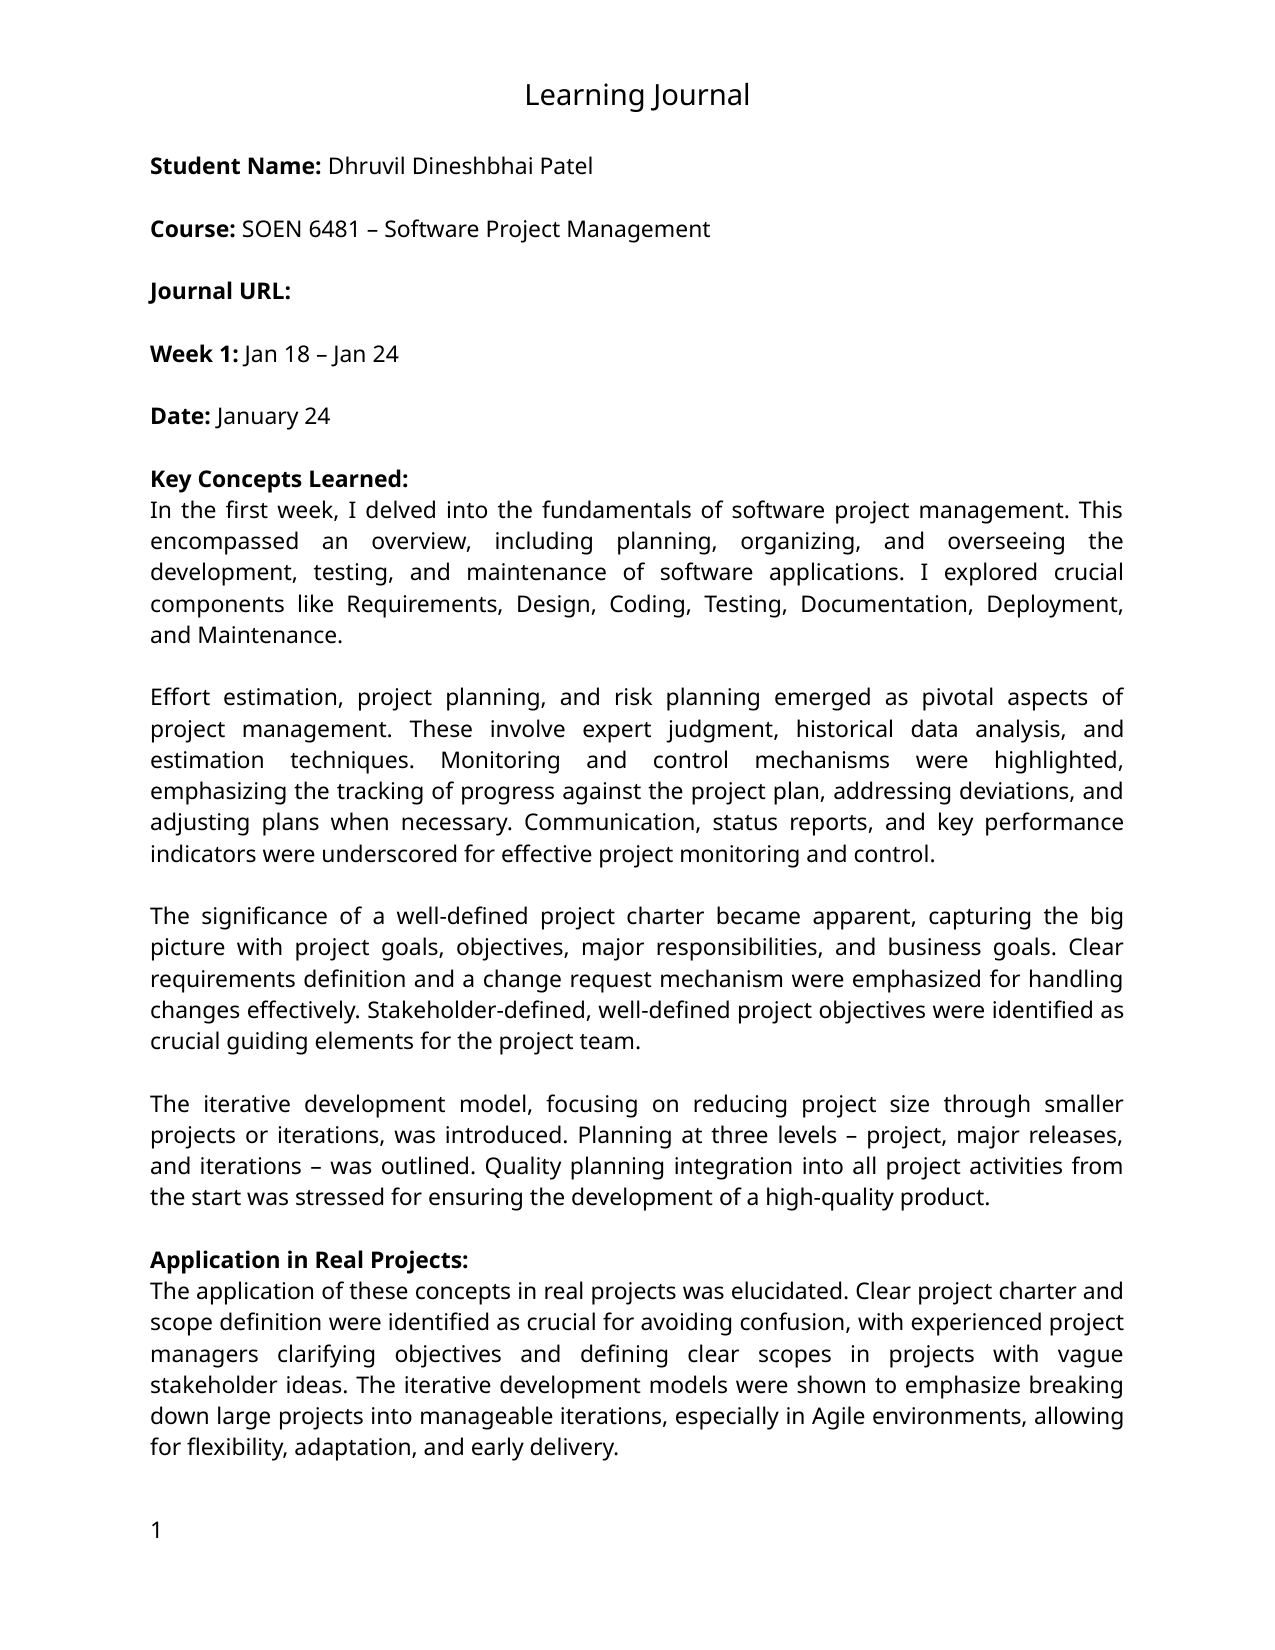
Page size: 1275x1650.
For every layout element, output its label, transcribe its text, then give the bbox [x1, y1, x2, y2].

text Journal URL: [150, 275, 1125, 306]
text The iterative development model, focusing on reducing project size through smaller projects or iterations, was introduced. Planning at three levels – project, major releases, and iterations – was outlined. Quality planning integration into all project activities from the start was stressed for ensuring the development of a high-quality product. [150, 1087, 1125, 1212]
text Course: SOEN 6481 – Software Project Management [150, 212, 1125, 244]
text Week 1: Jan 18 – Jan 24 [150, 337, 1125, 369]
text The application of these concepts in real projects was elucidated. Clear project charter and scope definition were identified as crucial for avoiding confusion, with experienced project managers clarifying objectives and defining clear scopes in projects with vague stakeholder ideas. The iterative development models were shown to emphasize breaking down large projects into manageable iterations, especially in Agile environments, allowing for flexibility, adaptation, and early delivery. [150, 1275, 1125, 1462]
text Effort estimation, project planning, and risk planning emerged as pivotal aspects of project management. These involve expert judgment, historical data analysis, and estimation techniques. Monitoring and control mechanisms were highlighted, emphasizing the tracking of progress against the project plan, addressing deviations, and adjusting plans when necessary. Communication, status reports, and key performance indicators were underscored for effective project monitoring and control. [150, 681, 1125, 869]
text Application in Real Projects: [150, 1244, 1125, 1275]
text Key Concepts Learned: [150, 462, 1125, 494]
text Student Name: Dhruvil Dineshbhai Patel [150, 150, 1125, 181]
text In the first week, I delved into the fundamentals of software project management. This encompassed an overview, including planning, organizing, and overseeing the development, testing, and maintenance of software applications. I explored crucial components like Requirements, Design, Coding, Testing, Documentation, Deployment, and Maintenance. [150, 494, 1125, 650]
text The significance of a well-defined project charter became apparent, capturing the big picture with project goals, objectives, major responsibilities, and business goals. Clear requirements definition and a change request mechanism were emphasized for handling changes effectively. Stakeholder-defined, well-defined project objectives were identified as crucial guiding elements for the project team. [150, 900, 1125, 1056]
text Date: January 24 [150, 400, 1125, 431]
